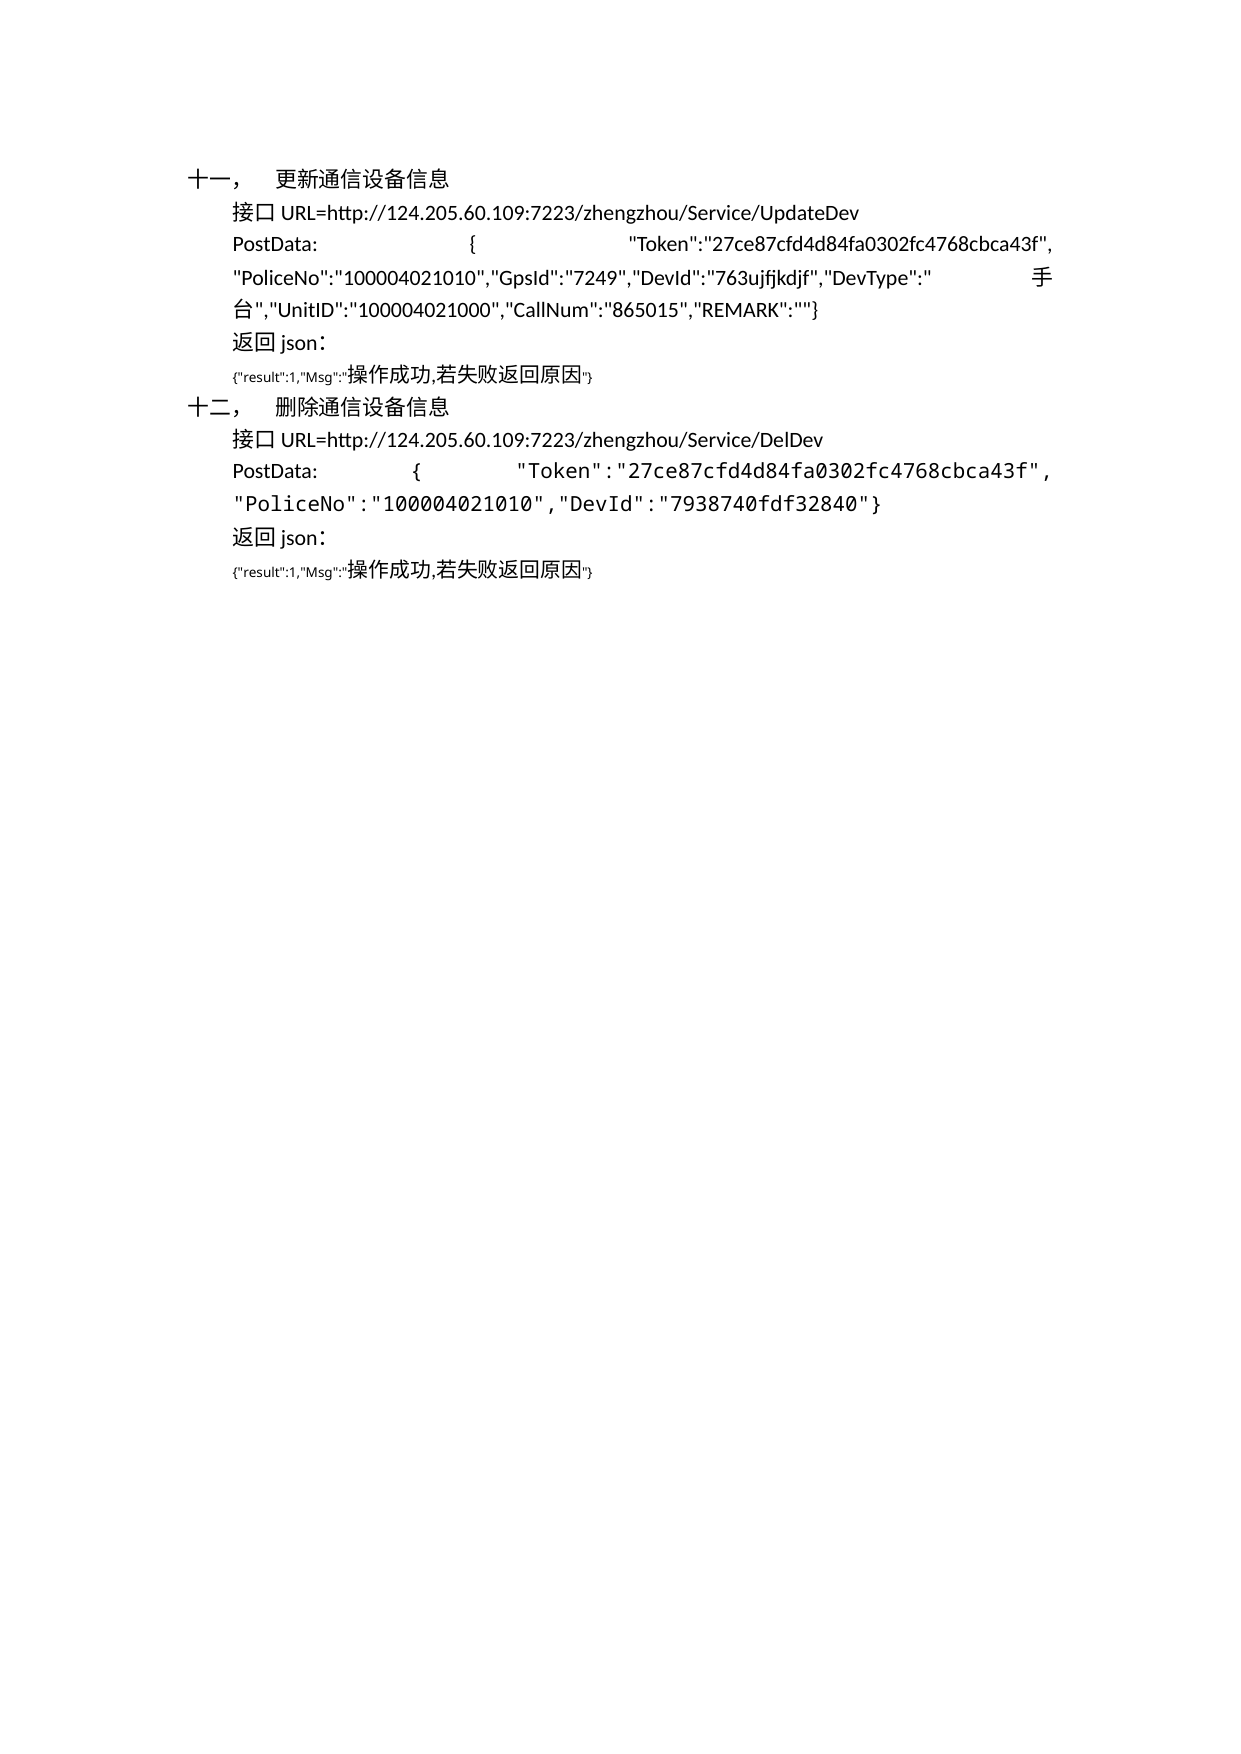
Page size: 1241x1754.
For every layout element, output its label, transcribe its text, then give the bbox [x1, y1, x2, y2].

list 删除通信设备信息 [187, 389, 1053, 422]
text {"result":1,"Msg":"操作成功,若失败返回原因"} [232, 552, 1053, 584]
list 更新通信设备信息 [187, 162, 1053, 194]
text 接口URL=http://124.205.60.109:7223/zhengzhou/Service/UpdateDev [232, 194, 1053, 227]
text PostData: { "Token":"27ce87cfd4d84fa0302fc4768cbca43f", "PoliceNo":"100004021010","DevId":"7938740fdf32840"} [232, 454, 1053, 519]
text 返回json： [232, 324, 1053, 357]
text PostData: { "Token":"27ce87cfd4d84fa0302fc4768cbca43f", "PoliceNo":"100004021010","GpsId":"7249","DevId":"763ujfjkdjf","DevType":"手台","UnitID":"100004021000","CallNum":"865015","REMARK":""} [232, 227, 1053, 324]
text {"result":1,"Msg":"操作成功,若失败返回原因"} [232, 357, 1053, 389]
text 接口URL=http://124.205.60.109:7223/zhengzhou/Service/DelDev [232, 422, 1053, 454]
text 返回json： [232, 519, 1053, 552]
